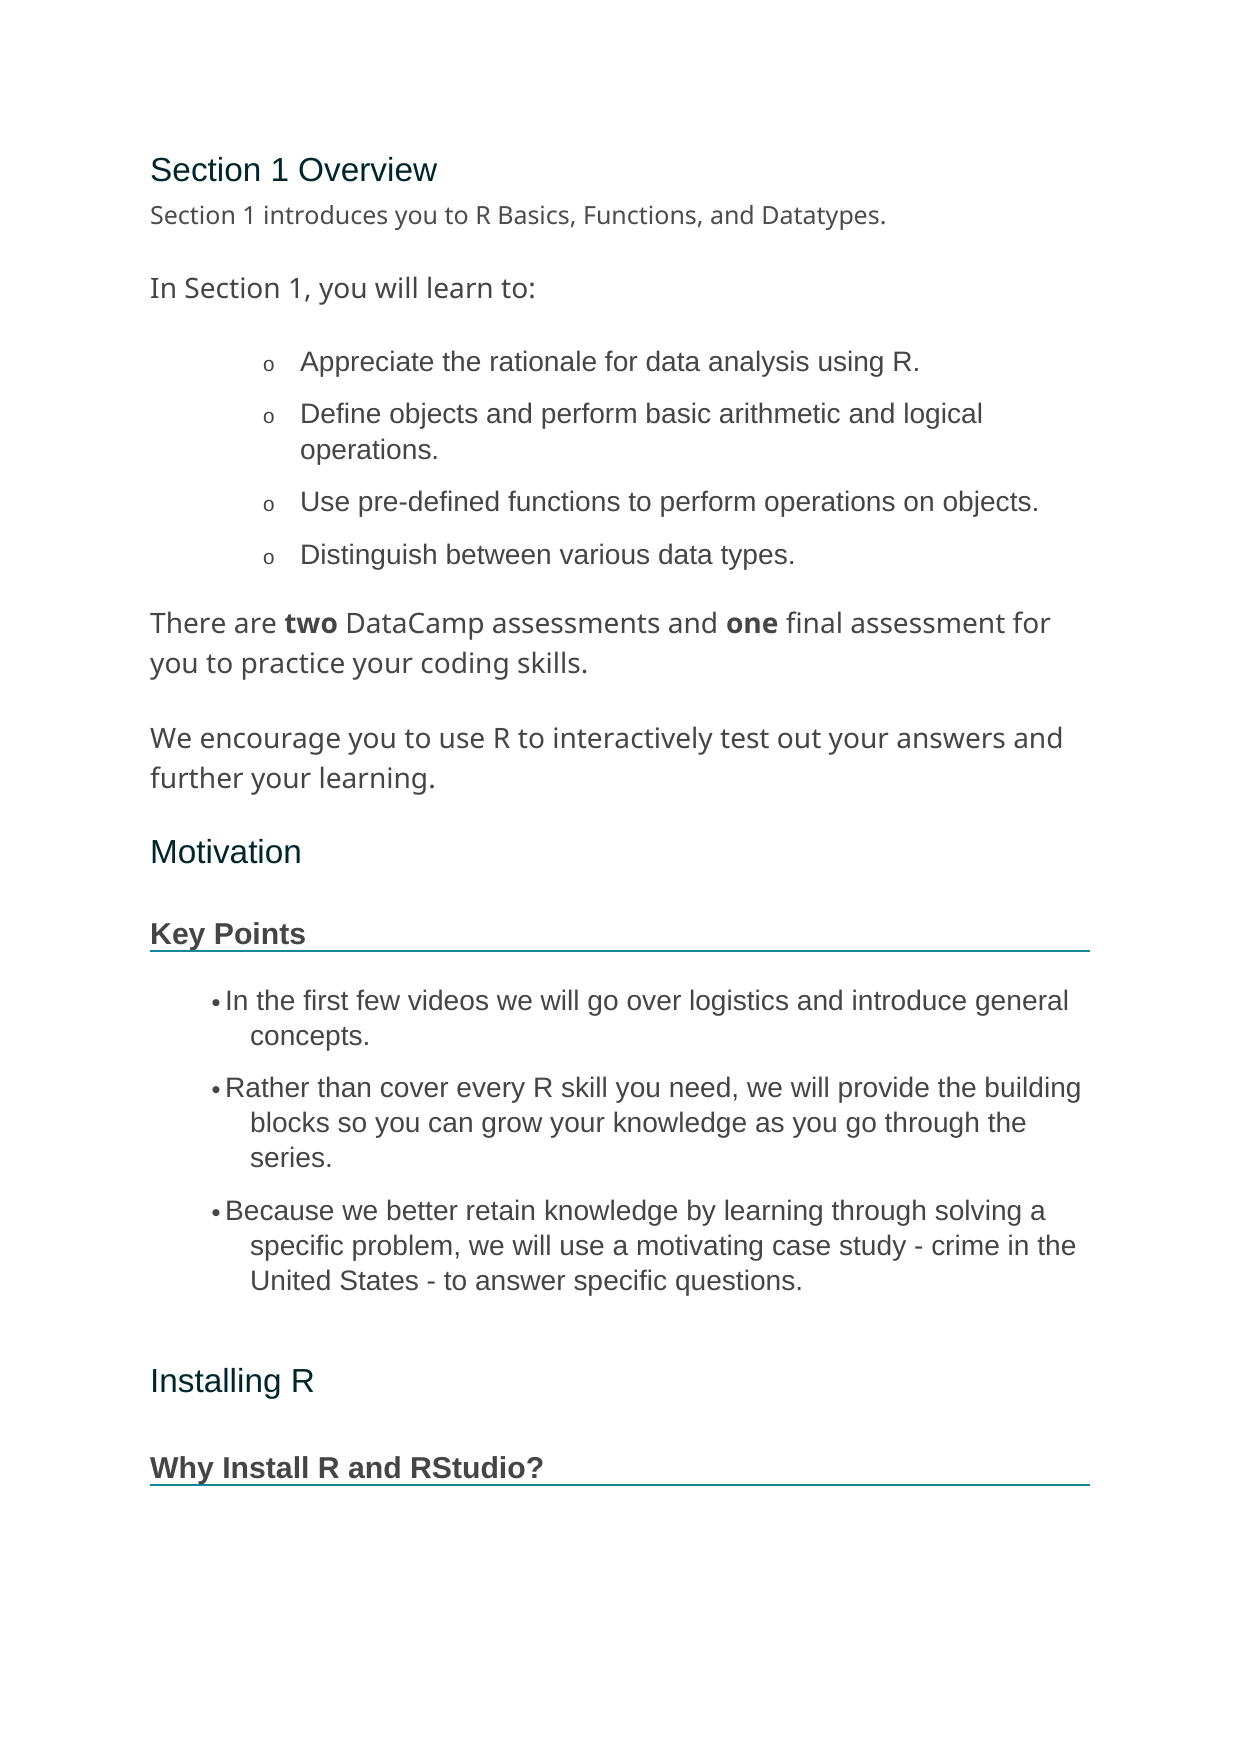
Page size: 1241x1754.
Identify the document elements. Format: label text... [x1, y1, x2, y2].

text We encourage you to use R to interactively test out your answers and further your learning. [150, 717, 1090, 797]
list Appreciate the rationale for data analysis using R. [262, 342, 1090, 377]
subtitle Section 1 Overview [150, 150, 1090, 188]
text Key Points [150, 915, 1090, 950]
text In Section 1, you will learn to: [150, 267, 1090, 307]
subtitle Motivation [150, 832, 1090, 871]
list In the first few videos we will go over logistics and introduce general concepts. [212, 981, 1090, 1051]
list Distinguish between various data types. [262, 535, 1090, 570]
text Section 1 introduces you to R Basics, Functions, and Datatypes. [150, 191, 1090, 231]
text There are two DataCamp assessments and one final assessment for you to practice your coding skills. [150, 602, 1090, 682]
list Use pre-defined functions to perform operations on objects. [262, 483, 1090, 518]
list Rather than cover every R skill you need, we will provide the building blocks so you can grow your knowledge as you go through the series. [212, 1069, 1090, 1174]
list Define objects and perform basic arithmetic and logical operations. [262, 395, 1090, 465]
list Because we better retain knowledge by learning through solving a specific problem, we will use a motivating case study - crime in the United States - to answer specific questions. [212, 1192, 1090, 1297]
subtitle Installing R [150, 1361, 1090, 1399]
subtitle Why Install R and RStudio? [150, 1449, 1090, 1484]
